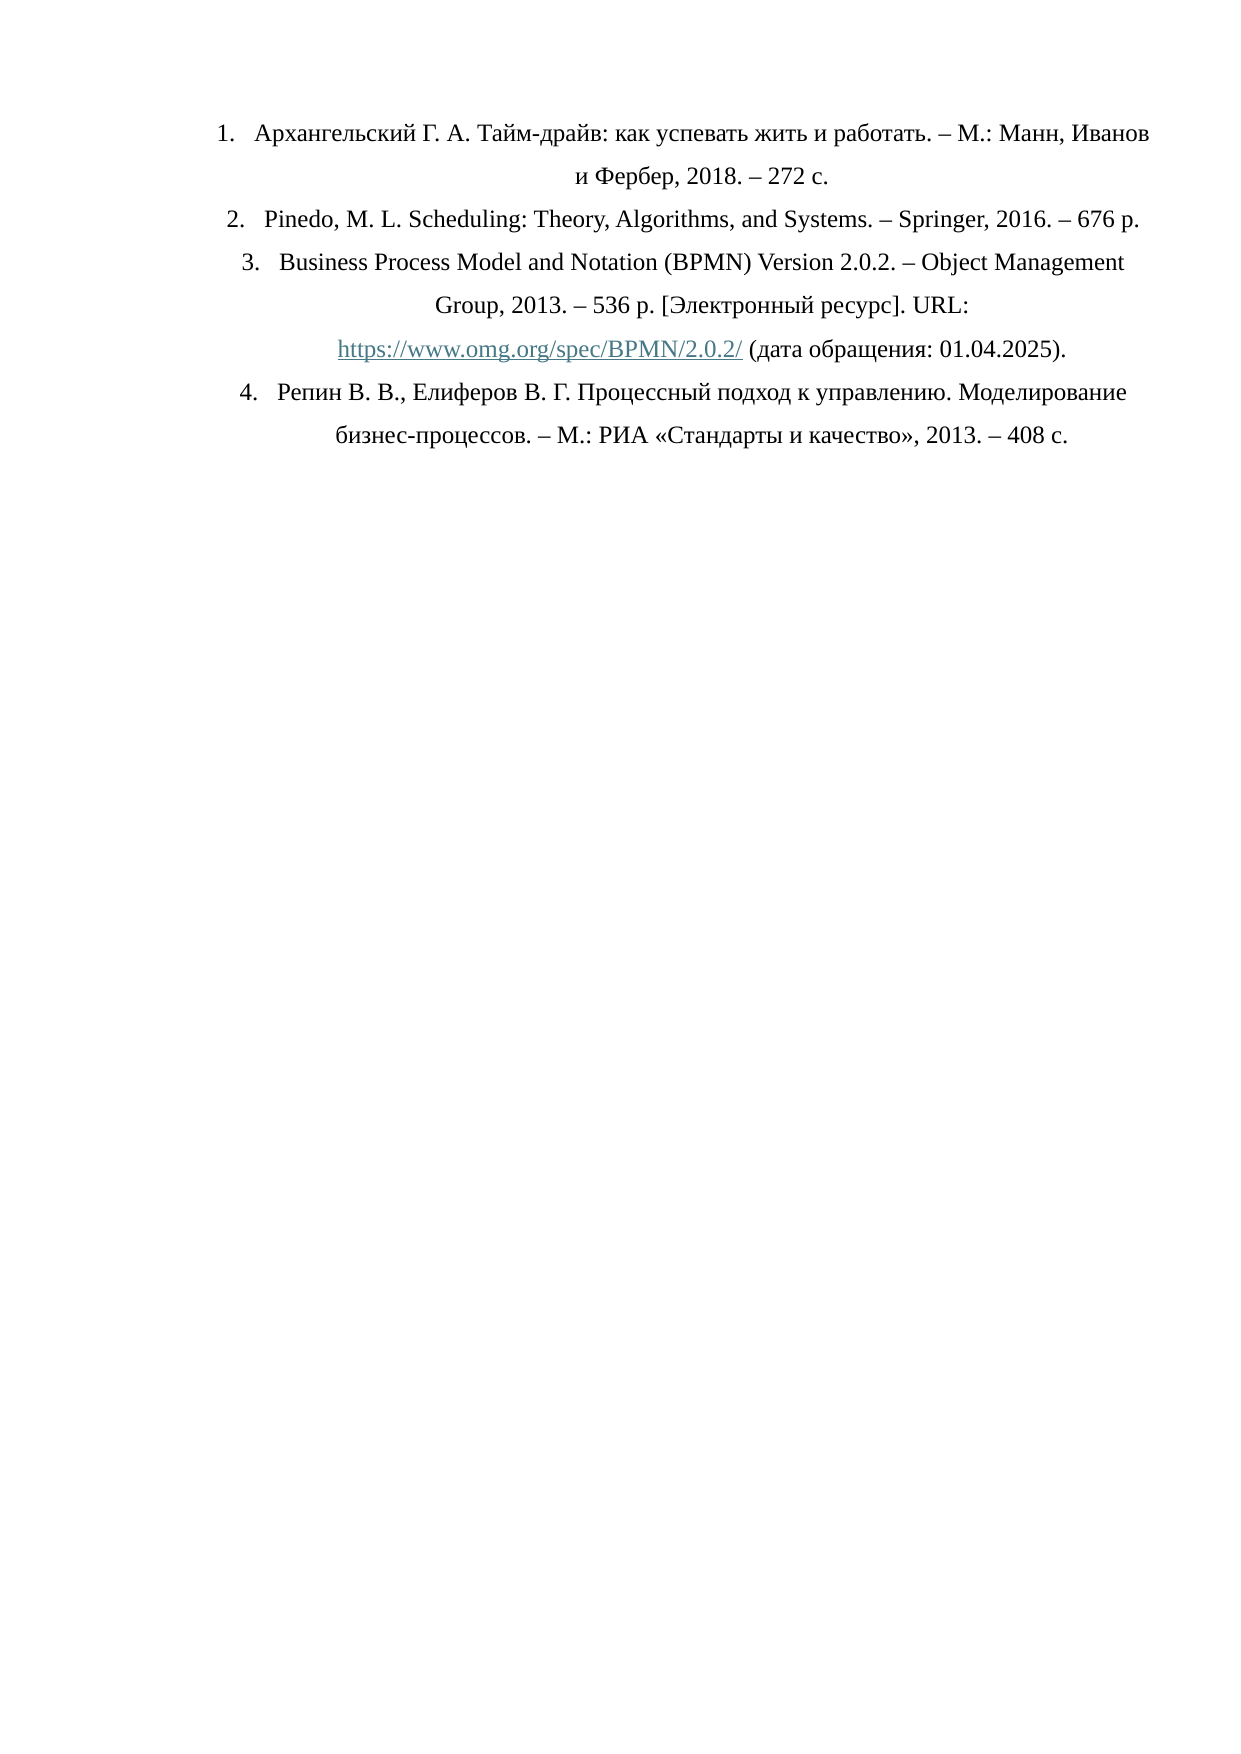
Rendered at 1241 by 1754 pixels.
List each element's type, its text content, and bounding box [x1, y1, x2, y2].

list Business Process Model and Notation (BPMN) Version 2.0.2. – Object Management Group, 2013. – 536 p. [Электронный ресурс]. URL: https://www.omg.org/spec/BPMN/2.0.2/ (дата обращения: 01.04.2025). [215, 247, 1152, 362]
list Pinedo, M. L. Scheduling: Theory, Algorithms, and Systems. – Springer, 2016. – 676 p. [215, 204, 1152, 233]
list Архангельский Г. А. Тайм-драйв: как успевать жить и работать. – М.: Манн, Иванов и Фербер, 2018. – 272 с. [215, 118, 1152, 190]
list Репин В. В., Елиферов В. Г. Процессный подход к управлению. Моделирование бизнес-процессов. – М.: РИА «Стандарты и качество», 2013. – 408 с. [215, 377, 1152, 449]
